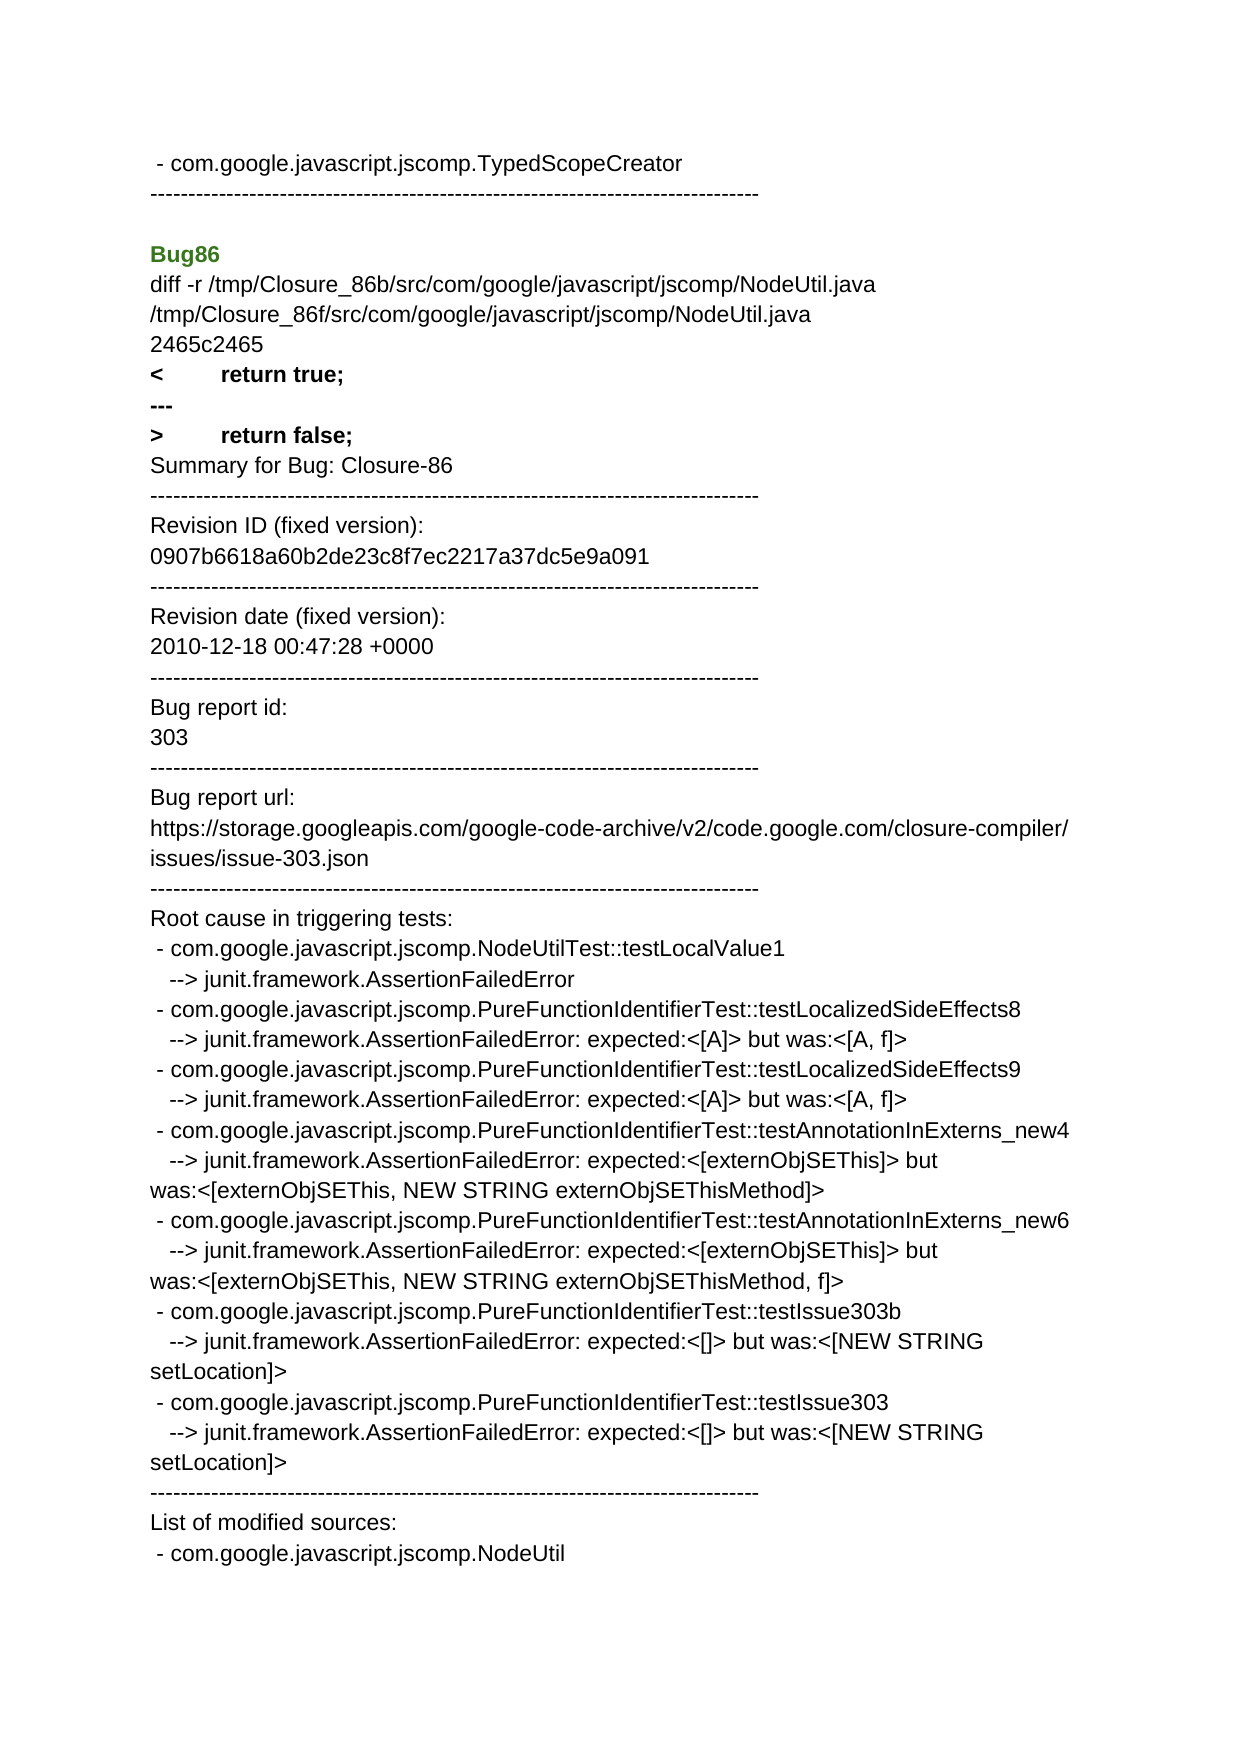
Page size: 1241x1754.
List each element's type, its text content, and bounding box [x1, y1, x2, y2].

text List of modified sources: [150, 1509, 1090, 1536]
text - com.google.javascript.jscomp.NodeUtil [150, 1539, 1090, 1566]
text -------------------------------------------------------------------------------- [150, 1479, 1090, 1506]
text -------------------------------------------------------------------------------- [150, 663, 1090, 690]
text - com.google.javascript.jscomp.NodeUtilTest::testLocalValue1 [150, 935, 1090, 962]
text 0907b6618a60b2de23c8f7ec2217a37dc5e9a091 [150, 543, 1090, 569]
text 303 [150, 724, 1090, 750]
text Revision ID (fixed version): [150, 512, 1090, 539]
text - com.google.javascript.jscomp.PureFunctionIdentifierTest::testLocalizedSideEffects8 [150, 996, 1090, 1022]
text -------------------------------------------------------------------------------- [150, 482, 1090, 509]
text 2010-12-18 00:47:28 +0000 [150, 633, 1090, 660]
text - com.google.javascript.jscomp.TypedScopeCreator [150, 150, 1090, 176]
text diff -r /tmp/Closure_86b/src/com/google/javascript/jscomp/NodeUtil.java /tmp/Closure_86f/src/com/google/javascript/jscomp/NodeUtil.java [150, 271, 1090, 327]
text < return true; [150, 361, 1090, 388]
text --> junit.framework.AssertionFailedError: expected:<[A]> but was:<[A, f]> [150, 1026, 1090, 1052]
text --> junit.framework.AssertionFailedError: expected:<[externObjSEThis]> but was:<[externObjSEThis, NEW STRING externObjSEThisMethod, f]> [150, 1237, 1090, 1294]
text 2465c2465 [150, 331, 1090, 358]
text - com.google.javascript.jscomp.PureFunctionIdentifierTest::testIssue303 [150, 1388, 1090, 1415]
text - com.google.javascript.jscomp.PureFunctionIdentifierTest::testAnnotationInExterns_new4 [150, 1117, 1090, 1143]
text Summary for Bug: Closure-86 [150, 452, 1090, 478]
text - com.google.javascript.jscomp.PureFunctionIdentifierTest::testLocalizedSideEffects9 [150, 1056, 1090, 1083]
text Bug report url: [150, 784, 1090, 811]
text Bug report id: [150, 694, 1090, 720]
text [150, 180, 1090, 207]
text --> junit.framework.AssertionFailedError: expected:<[]> but was:<[NEW STRING setLocation]> [150, 1419, 1090, 1475]
text --> junit.framework.AssertionFailedError: expected:<[A]> but was:<[A, f]> [150, 1086, 1090, 1113]
text --> junit.framework.AssertionFailedError: expected:<[]> but was:<[NEW STRING setLocation]> [150, 1328, 1090, 1385]
text Root cause in triggering tests: [150, 905, 1090, 932]
text --> junit.framework.AssertionFailedError [150, 966, 1090, 992]
text --> junit.framework.AssertionFailedError: expected:<[externObjSEThis]> but was:<[externObjSEThis, NEW STRING externObjSEThisMethod]> [150, 1147, 1090, 1203]
text > return false; [150, 422, 1090, 448]
text - com.google.javascript.jscomp.PureFunctionIdentifierTest::testIssue303b [150, 1298, 1090, 1324]
text -------------------------------------------------------------------------------- [150, 754, 1090, 781]
text - com.google.javascript.jscomp.PureFunctionIdentifierTest::testAnnotationInExterns_new6 [150, 1207, 1090, 1234]
text --- [150, 392, 1090, 418]
text Revision date (fixed version): [150, 603, 1090, 629]
text https://storage.googleapis.com/google-code-archive/v2/code.google.com/closure-compiler/issues/issue-303.json [150, 814, 1090, 871]
text Bug86 [150, 241, 1090, 267]
text -------------------------------------------------------------------------------- [150, 573, 1090, 599]
text -------------------------------------------------------------------------------- [150, 875, 1090, 901]
